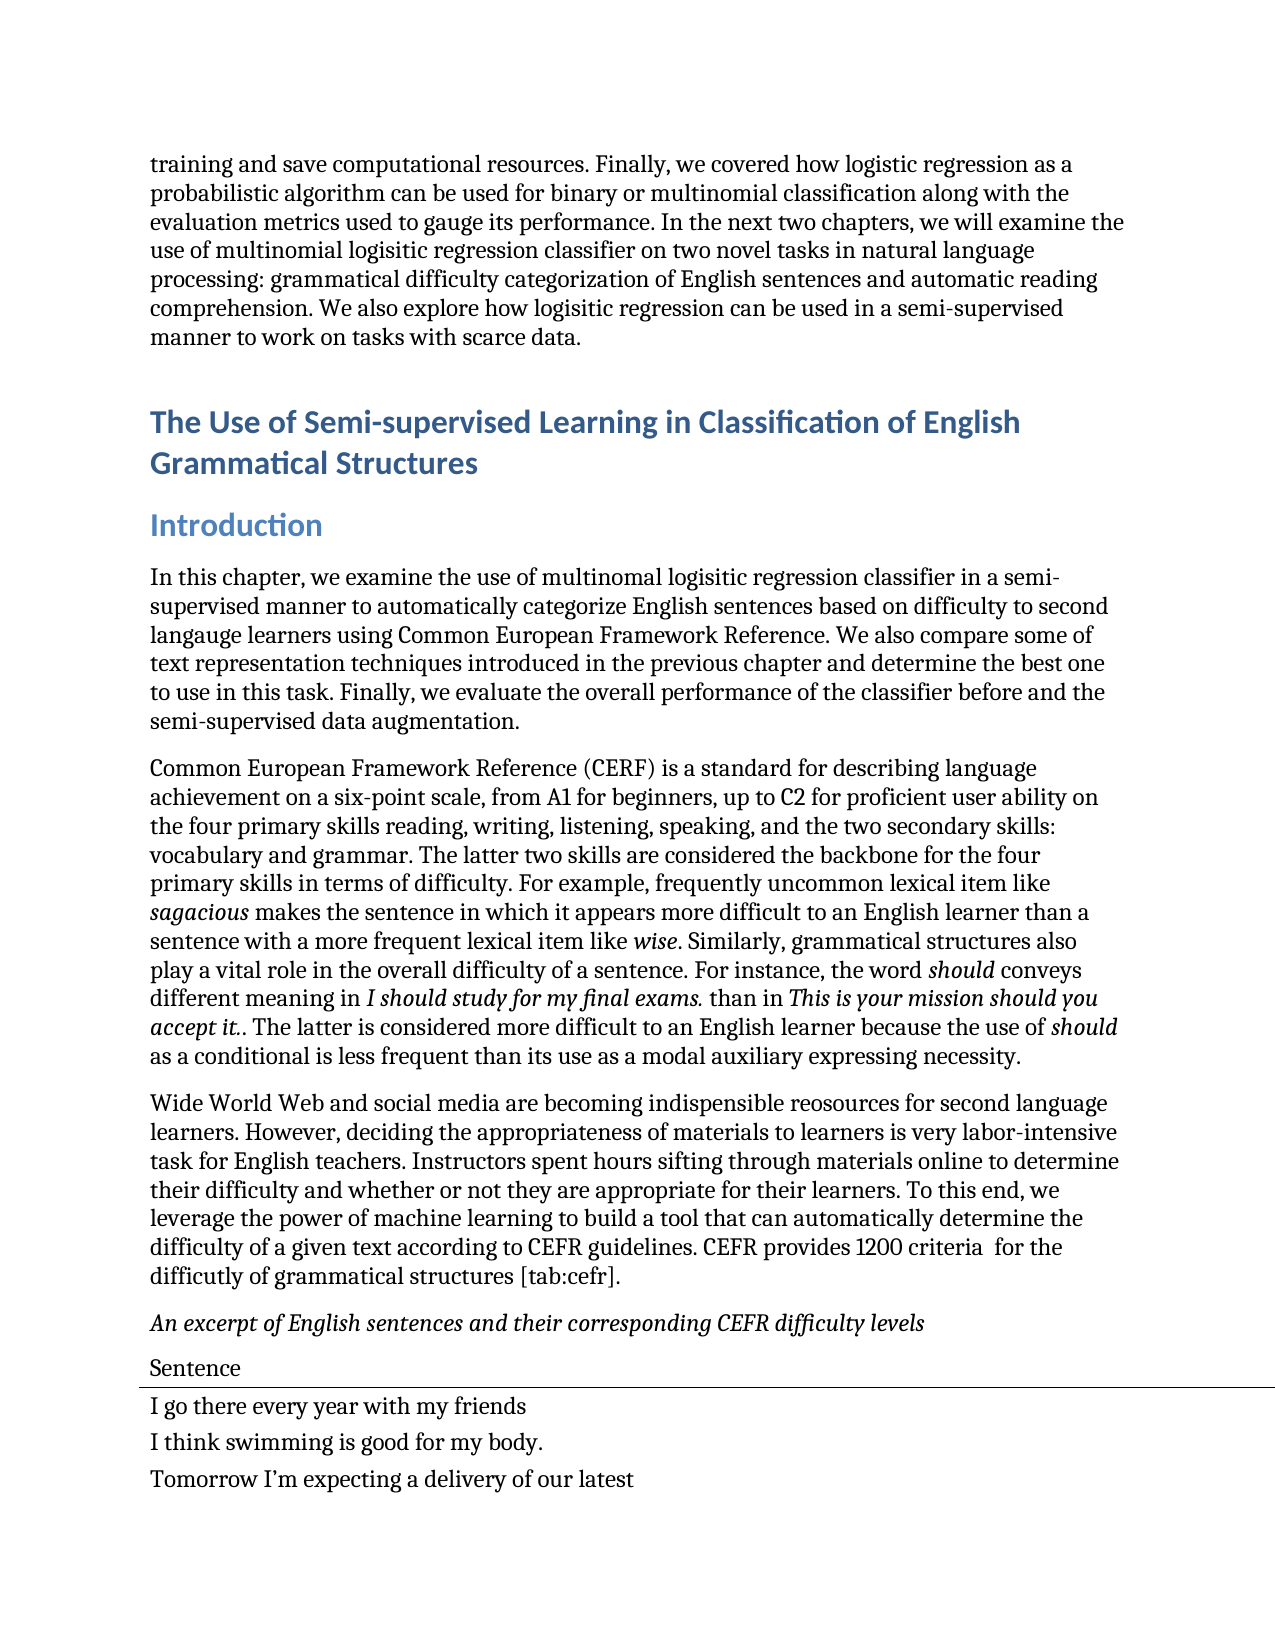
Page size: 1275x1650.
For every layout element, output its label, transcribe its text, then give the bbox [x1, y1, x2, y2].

table_cell Tomorrow I’m expecting a delivery of our latest [139, 1461, 1275, 1497]
text An excerpt of English sentences and their corresponding CEFR difficulty levels [150, 1309, 1125, 1338]
table_cell I think swimming is good for my body. [139, 1425, 1275, 1461]
text In this chapter, we examine the use of multinomal logisitic regression classifier in a semi-supervised manner to automatically categorize English sentences based on difficulty to second langauge learners using Common European Framework Reference. We also compare some of text representation techniques introduced in the previous chapter and determine the best one to use in this task. Finally, we evaluate the overall performance of the classifier before and the semi-supervised data augmentation. [150, 563, 1125, 736]
text Wide World Web and social media are becoming indispensible reosources for second language learners. However, deciding the appropriateness of materials to learners is very labor-intensive task for English teachers. Instructors spent hours sifting through materials online to determine their difficulty and whether or not they are appropriate for their learners. To this end, we leverage the power of machine learning to build a tool that can automatically determine the difficulty of a given text according to CEFR guidelines. CEFR provides 1200 criteria for the difficutly of grammatical structures [tab:cefr]. [150, 1089, 1125, 1291]
subtitle The Use of Semi-supervised Learning in Classification of English Grammatical Structures [150, 401, 1125, 483]
table_header Sentence [139, 1351, 1275, 1387]
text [150, 150, 1125, 351]
text Common European Framework Reference (CERF) is a standard for describing language achievement on a six-point scale, from A1 for beginners, up to C2 for proficient user ability on the four primary skills reading, writing, listening, speaking, and the two secondary skills: vocabulary and grammar. The latter two skills are considered the backbone for the four primary skills in terms of difficulty. For example, frequently uncommon lexical item like sagacious makes the sentence in which it appears more difficult to an English learner than a sentence with a more frequent lexical item like wise. Similarly, grammatical structures also play a vital role in the overall difficulty of a sentence. For instance, the word should conveys different meaning in I should study for my final exams. than in This is your mission should you accept it.. The latter is considered more difficult to an English learner because the use of should as a conditional is less frequent than its use as a modal auxiliary expressing necessity. [150, 754, 1125, 1071]
subtitle Introduction [150, 503, 1125, 544]
table_cell I go there every year with my friends [139, 1388, 1275, 1424]
